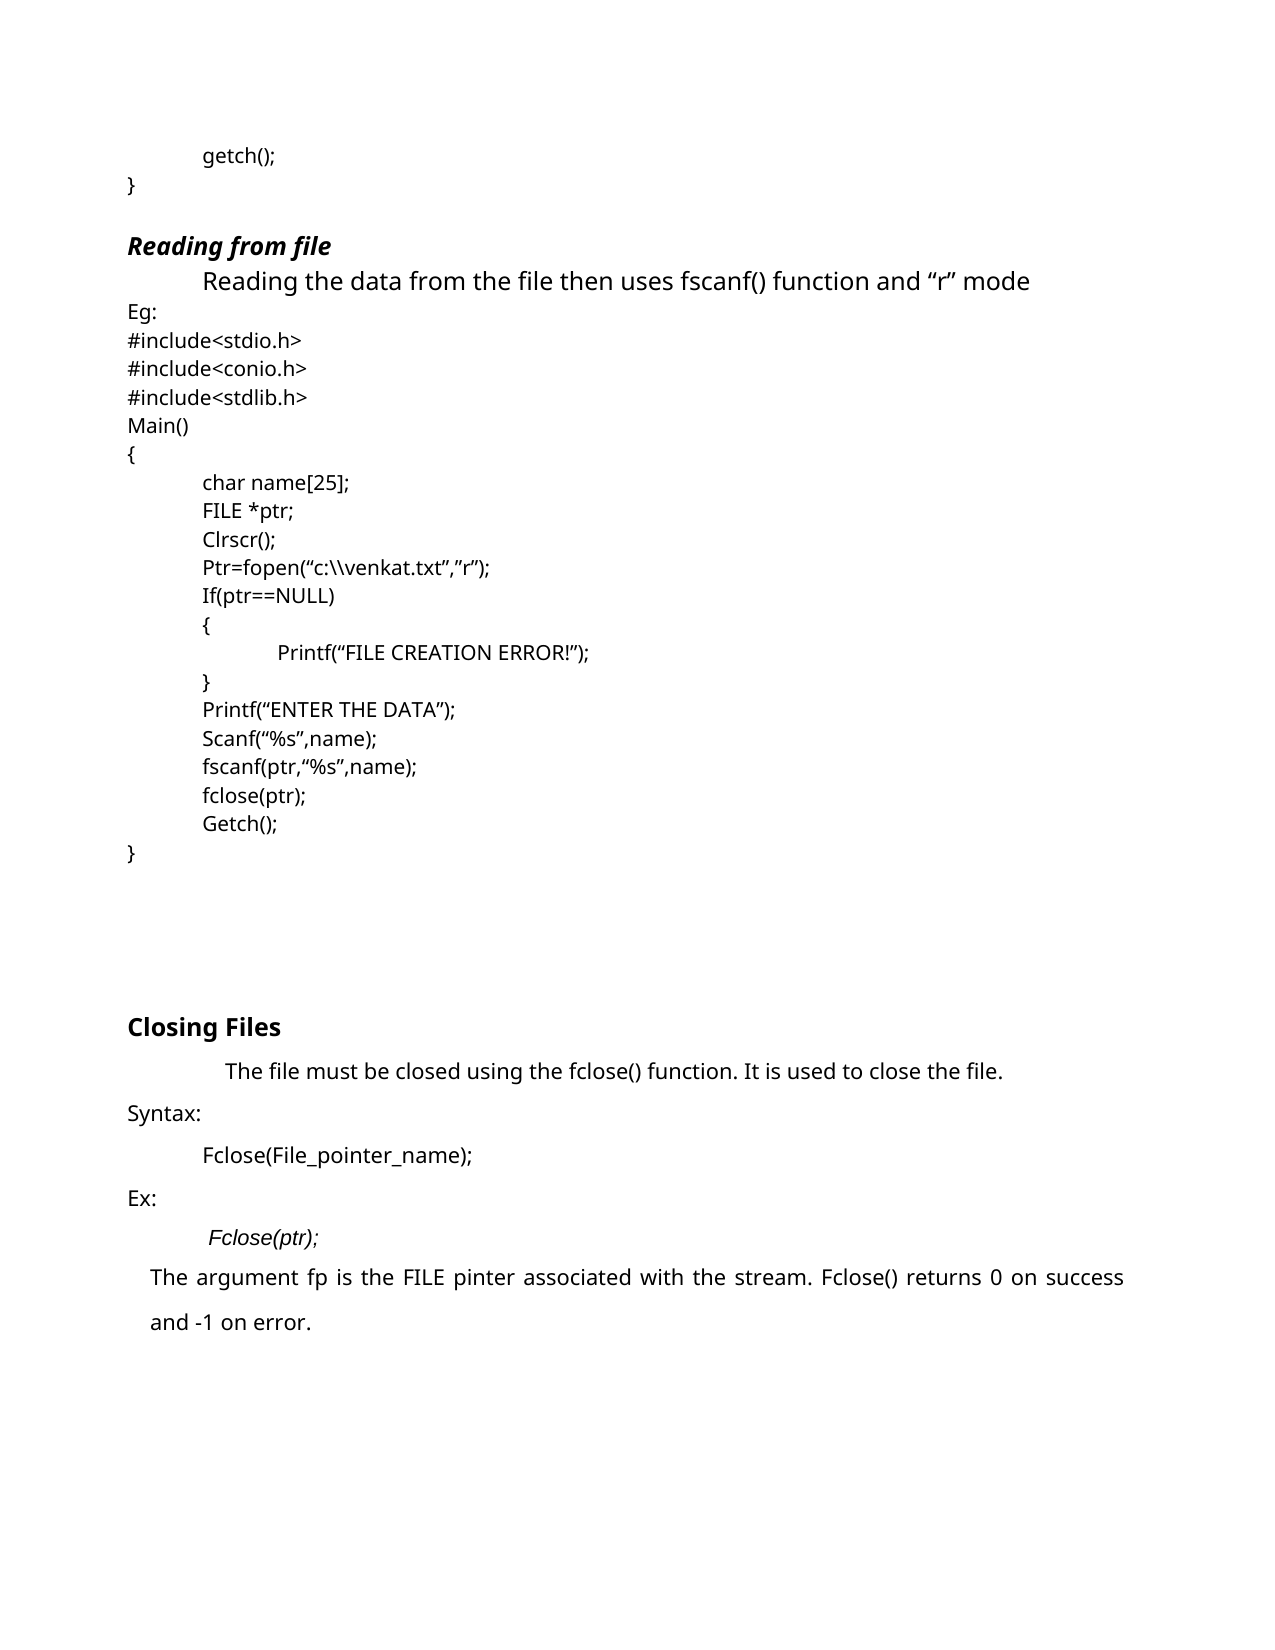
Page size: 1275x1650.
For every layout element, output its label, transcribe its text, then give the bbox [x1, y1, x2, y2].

text Getch(); [127, 809, 1148, 838]
text } [127, 667, 1148, 695]
text Syntax: [127, 1098, 1148, 1128]
text If(ptr==NULL) [127, 582, 1148, 610]
text } [127, 170, 1148, 198]
text Eg: [127, 297, 1148, 326]
text Scanf(“%s”,name); [127, 724, 1148, 752]
text Ex: [127, 1183, 1148, 1212]
subtitle Closing Files [127, 1009, 1148, 1044]
text Reading from file [127, 229, 1148, 263]
text Printf(“FILE CREATION ERROR!”); [127, 638, 1148, 667]
text #include<stdlib.h> [127, 383, 1148, 411]
text Ptr=fopen(“c:\\venkat.txt”,”r”); [127, 553, 1148, 582]
text The argument fp is the FILE pinter associated with the stream. Fclose() returns 0 on success and -1 on error. [150, 1262, 1126, 1336]
text fscanf(ptr,“%s”,name); [127, 752, 1148, 781]
text Reading the data from the file then uses fscanf() function and “r” mode [127, 263, 1148, 297]
text #include<stdio.h> [127, 326, 1148, 354]
text } [127, 838, 1148, 866]
text Fclose(File_pointer_name); [127, 1140, 1148, 1170]
text Main() [127, 411, 1148, 439]
text fclose(ptr); [127, 781, 1148, 809]
text { [127, 439, 1148, 468]
text Clrscr(); [127, 525, 1148, 553]
text { [127, 610, 1148, 638]
text The file must be closed using the fclose() function. It is used to close the file. [225, 1056, 1148, 1086]
text Fclose(ptr); [127, 1225, 1148, 1250]
text #include<conio.h> [127, 354, 1148, 383]
text getch(); [127, 142, 1148, 170]
text Printf(“ENTER THE DATA”); [127, 695, 1148, 724]
text char name[25]; [127, 468, 1148, 496]
text FILE *ptr; [127, 496, 1148, 525]
